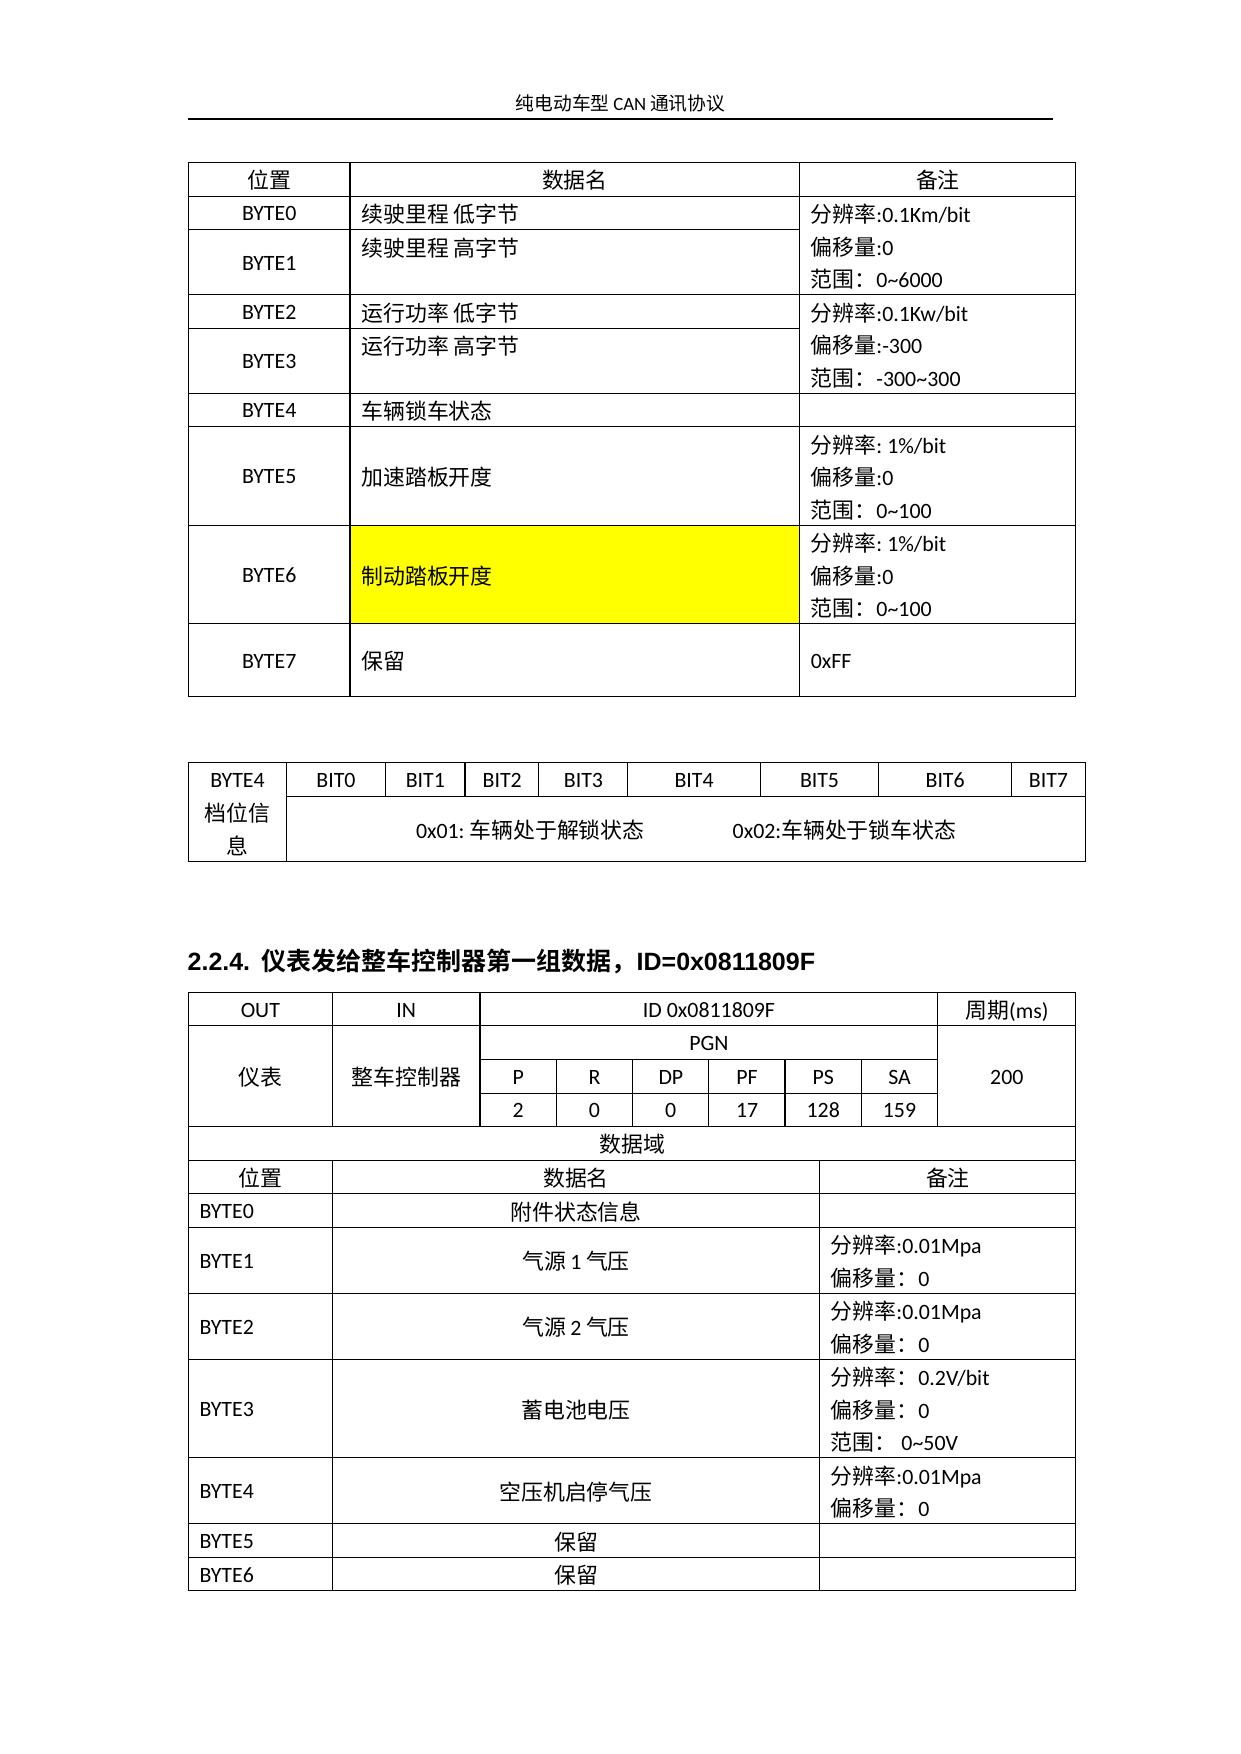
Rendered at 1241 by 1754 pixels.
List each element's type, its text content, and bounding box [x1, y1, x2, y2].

table_header BIT4 [628, 763, 760, 796]
table_cell 分辨率: 1%/bit 偏移量:0 范围：0~100 [800, 526, 1075, 623]
table_cell P [481, 1060, 556, 1092]
table_cell BYTE0 [189, 197, 349, 229]
table_cell 运行功率 低字节 [351, 295, 799, 328]
table_cell 分辨率:0.1Km/bit 偏移量:0 范围：0~6000 [800, 197, 1075, 294]
table_cell 保留 [333, 1524, 819, 1557]
table_cell 位置 [189, 1161, 332, 1193]
table_cell 200 [938, 1026, 1075, 1126]
table_cell [820, 1558, 1075, 1590]
table_cell 车辆锁车状态 [351, 394, 799, 426]
table_cell BYTE4 [189, 394, 349, 426]
table_cell 分辨率: 1%/bit 偏移量:0 范围：0~100 [800, 427, 1075, 525]
table_header BIT7 [1012, 763, 1085, 796]
table_cell 空压机启停气压 [333, 1458, 819, 1523]
table_cell [800, 394, 1075, 426]
table_cell [820, 1194, 1075, 1227]
table_cell 位置 [189, 163, 349, 196]
table_cell 2 [481, 1094, 556, 1126]
table_cell DP [633, 1060, 708, 1092]
table_cell BYTE6 [189, 1558, 332, 1590]
table_header BIT3 [539, 763, 627, 796]
table_cell 分辨率：0.2V/bit 偏移量：0 范围： 0~50V [820, 1360, 1075, 1457]
table_header OUT [189, 993, 332, 1025]
table_cell 仪表 [189, 1026, 332, 1126]
table_cell 加速踏板开度 [351, 427, 799, 525]
table_header BIT2 [466, 763, 538, 796]
table_cell 分辨率:0.01Mpa 偏移量：0 [820, 1294, 1075, 1359]
table_cell 制动踏板开度 [351, 526, 799, 623]
table_cell PF [709, 1060, 784, 1092]
table_cell 数据名 [333, 1161, 819, 1193]
table_cell 续驶里程 低字节 [351, 197, 799, 229]
table_cell 续驶里程 高字节 [351, 230, 799, 294]
table_cell 气源2气压 [333, 1294, 819, 1359]
table_cell BYTE3 [189, 1360, 332, 1457]
table_cell BYTE4 [189, 1458, 332, 1523]
table_cell 气源1气压 [333, 1228, 819, 1293]
table_cell 159 [862, 1094, 937, 1126]
table_cell BYTE7 [189, 624, 349, 696]
table_cell 分辨率:0.01Mpa 偏移量：0 [820, 1458, 1075, 1523]
table_cell BYTE3 [189, 329, 349, 393]
table_header BIT6 [879, 763, 1011, 796]
table_cell 128 [786, 1094, 861, 1126]
table_header BIT1 [386, 763, 464, 796]
table_cell 数据域 [189, 1127, 1075, 1159]
table_cell 0xFF [800, 624, 1075, 696]
table_cell 0 [557, 1094, 632, 1126]
table_header ID 0x0811809F [481, 993, 937, 1025]
table_cell PS [786, 1060, 861, 1092]
table_cell BYTE5 [189, 427, 349, 525]
table_cell PGN [481, 1026, 937, 1059]
table_cell 蓄电池电压 [333, 1360, 819, 1457]
table_cell 附件状态信息 [333, 1194, 819, 1227]
table_cell BYTE1 [189, 230, 349, 294]
table_cell 0x01: 车辆处于解锁状态 0x02:车辆处于锁车状态 [287, 797, 1085, 861]
table_cell BYTE2 [189, 295, 349, 328]
table_cell 备注 [800, 163, 1075, 196]
table_cell 保留 [351, 624, 799, 696]
table_cell 保留 [333, 1558, 819, 1590]
table_cell BYTE1 [189, 1228, 332, 1293]
table_cell BYTE0 [189, 1194, 332, 1227]
table_cell 数据名 [351, 163, 799, 196]
table_cell 整车控制器 [333, 1026, 479, 1126]
table_cell 17 [709, 1094, 784, 1126]
table_cell [820, 1524, 1075, 1557]
table_cell SA [862, 1060, 937, 1092]
table_cell 0 [633, 1094, 708, 1126]
table_cell BYTE2 [189, 1294, 332, 1359]
table_header BIT0 [287, 763, 385, 796]
table_header 周期(ms) [938, 993, 1075, 1025]
subtitle 仪表发给整车控制器第一组数据，ID=0x0811809F [187, 927, 1053, 992]
table_cell BYTE6 [189, 526, 349, 623]
table_cell 运行功率 高字节 [351, 329, 799, 393]
table_header BIT5 [761, 763, 878, 796]
table_cell R [557, 1060, 632, 1092]
table_cell 分辨率:0.1Kw/bit 偏移量:-300 范围：-300~300 [800, 295, 1075, 393]
table_header BYTE4档位信息 [189, 763, 286, 861]
table_header IN [333, 993, 479, 1025]
table_cell 备注 [820, 1161, 1075, 1193]
table_cell BYTE5 [189, 1524, 332, 1557]
table_cell 分辨率:0.01Mpa 偏移量：0 [820, 1228, 1075, 1293]
